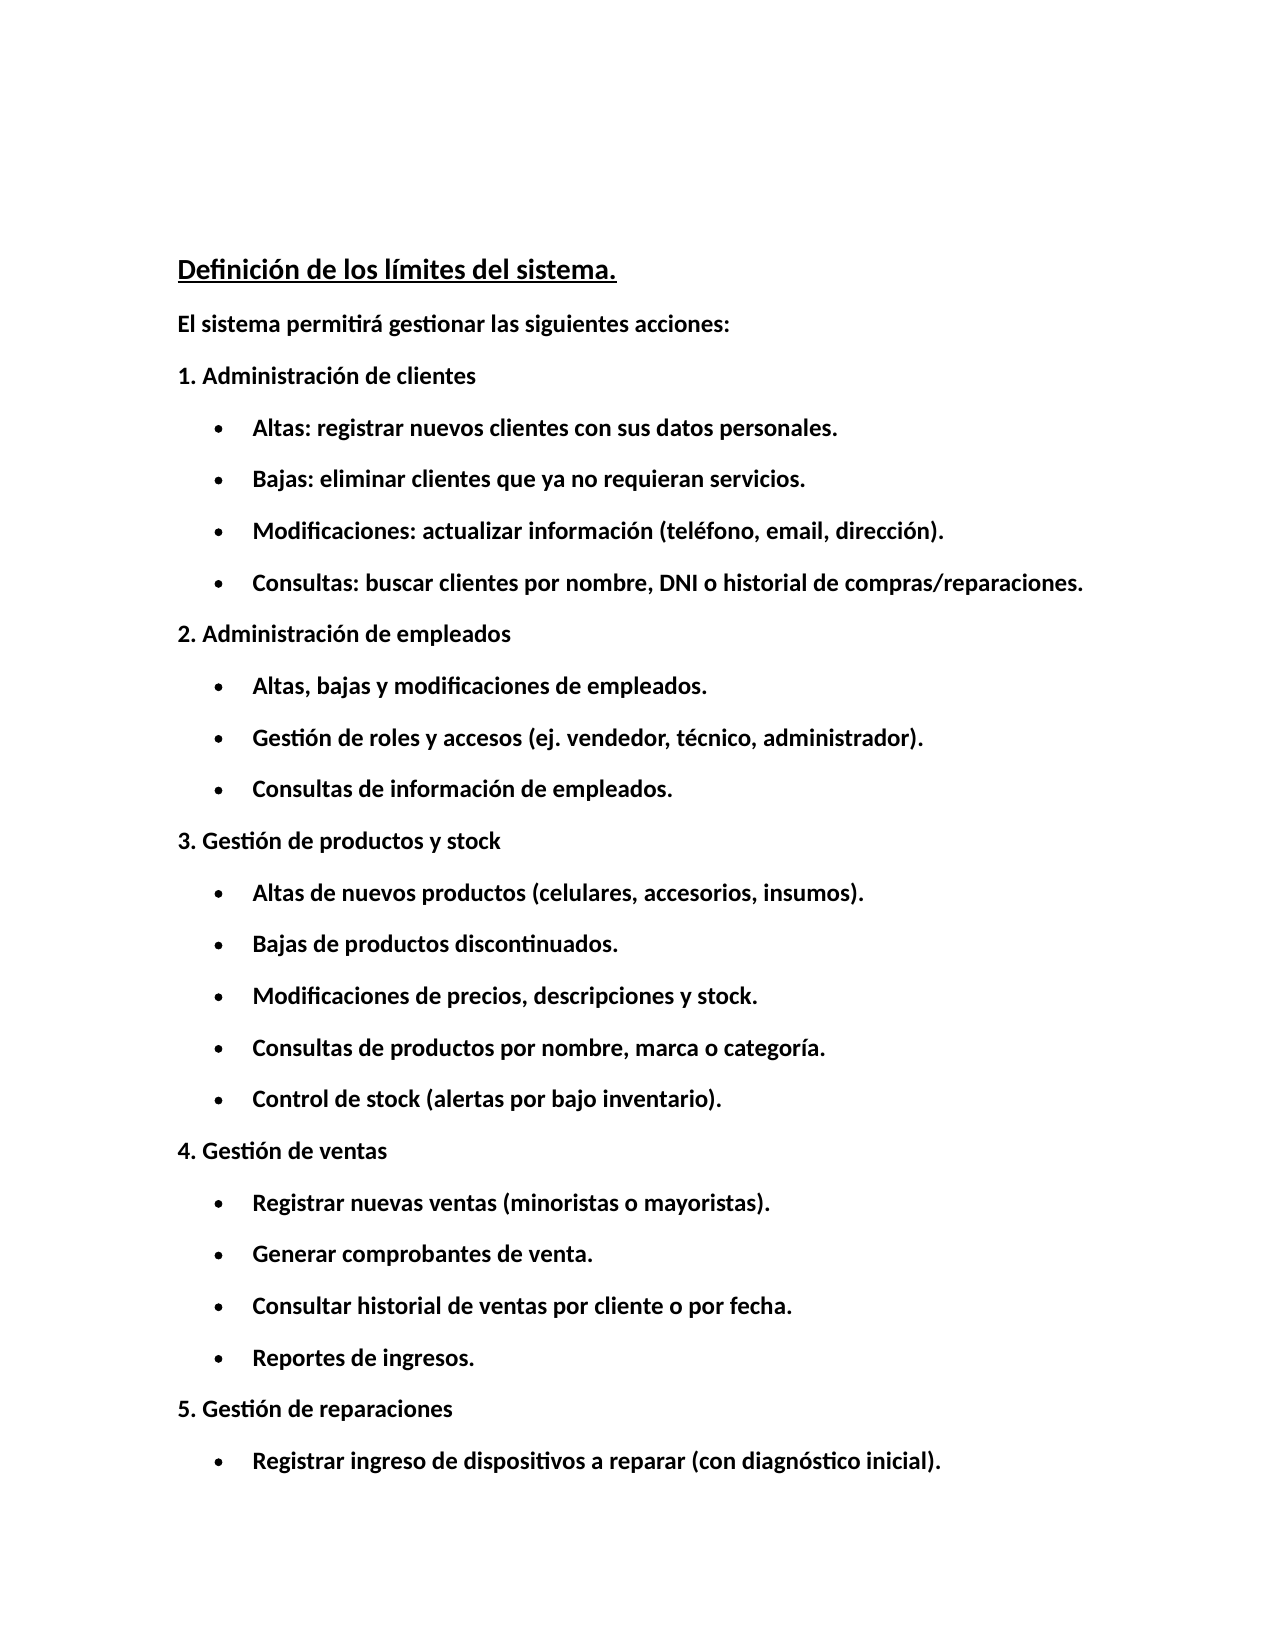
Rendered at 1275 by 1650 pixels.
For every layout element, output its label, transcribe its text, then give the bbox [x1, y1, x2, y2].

list Generar comprobantes de venta. [215, 1238, 1098, 1269]
list Consultas de productos por nombre, marca o categoría. [215, 1032, 1098, 1062]
text 4. Gestión de ventas [177, 1135, 1098, 1166]
list Modificaciones de precios, descripciones y stock. [215, 980, 1098, 1011]
list Bajas de productos discontinuados. [215, 928, 1098, 959]
list Consultas de información de empleados. [215, 773, 1098, 804]
text 5. Gestión de reparaciones [177, 1393, 1098, 1424]
list Altas: registrar nuevos clientes con sus datos personales. [215, 412, 1098, 442]
list Consultas: buscar clientes por nombre, DNI o historial de compras/reparaciones. [215, 567, 1098, 597]
text Definición de los límites del sistema. [177, 251, 1098, 287]
list Reportes de ingresos. [215, 1342, 1098, 1372]
list Bajas: eliminar clientes que ya no requieran servicios. [215, 463, 1098, 494]
list Registrar ingreso de dispositivos a reparar (con diagnóstico inicial). [215, 1445, 1098, 1476]
text 2. Administración de empleados [177, 618, 1098, 649]
list Modificaciones: actualizar información (teléfono, email, dirección). [215, 515, 1098, 546]
list Consultar historial de ventas por cliente o por fecha. [215, 1290, 1098, 1321]
list Registrar nuevas ventas (minoristas o mayoristas). [215, 1187, 1098, 1217]
list Altas de nuevos productos (celulares, accesorios, insumos). [215, 877, 1098, 907]
list Control de stock (alertas por bajo inventario). [215, 1083, 1098, 1114]
text El sistema permitirá gestionar las siguientes acciones: [177, 308, 1098, 339]
text 1. Administración de clientes [177, 360, 1098, 391]
list Gestión de roles y accesos (ej. vendedor, técnico, administrador). [215, 722, 1098, 752]
list Altas, bajas y modificaciones de empleados. [215, 670, 1098, 701]
text 3. Gestión de productos y stock [177, 825, 1098, 856]
